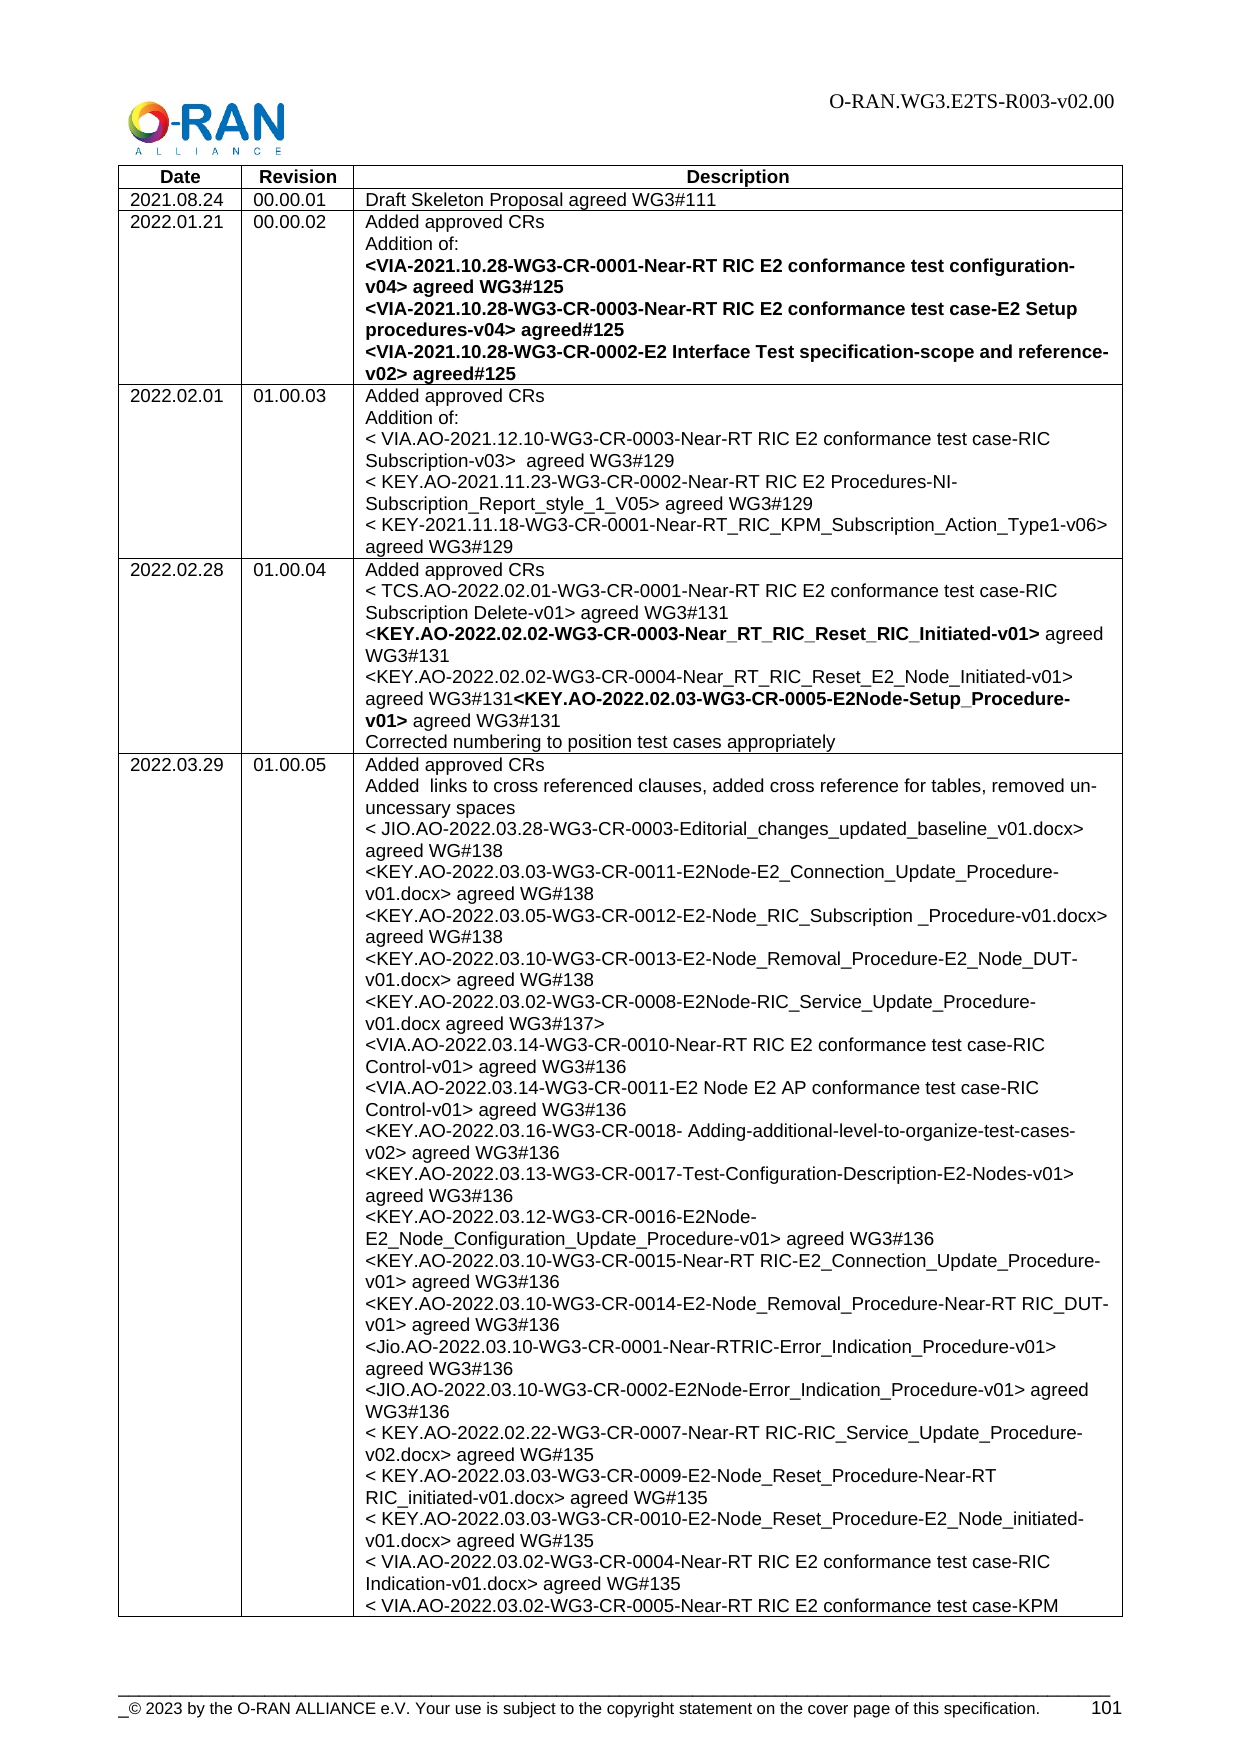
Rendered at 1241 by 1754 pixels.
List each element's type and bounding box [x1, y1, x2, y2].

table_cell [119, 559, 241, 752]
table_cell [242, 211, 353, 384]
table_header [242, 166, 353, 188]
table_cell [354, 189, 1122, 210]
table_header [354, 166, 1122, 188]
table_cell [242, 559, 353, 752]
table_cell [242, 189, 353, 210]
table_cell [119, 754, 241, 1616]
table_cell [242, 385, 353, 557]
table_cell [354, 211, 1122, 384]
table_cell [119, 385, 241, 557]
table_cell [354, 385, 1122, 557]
picture [118, 88, 298, 165]
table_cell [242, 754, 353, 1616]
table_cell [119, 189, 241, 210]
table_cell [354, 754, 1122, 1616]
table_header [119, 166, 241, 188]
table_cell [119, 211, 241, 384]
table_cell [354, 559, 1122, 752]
